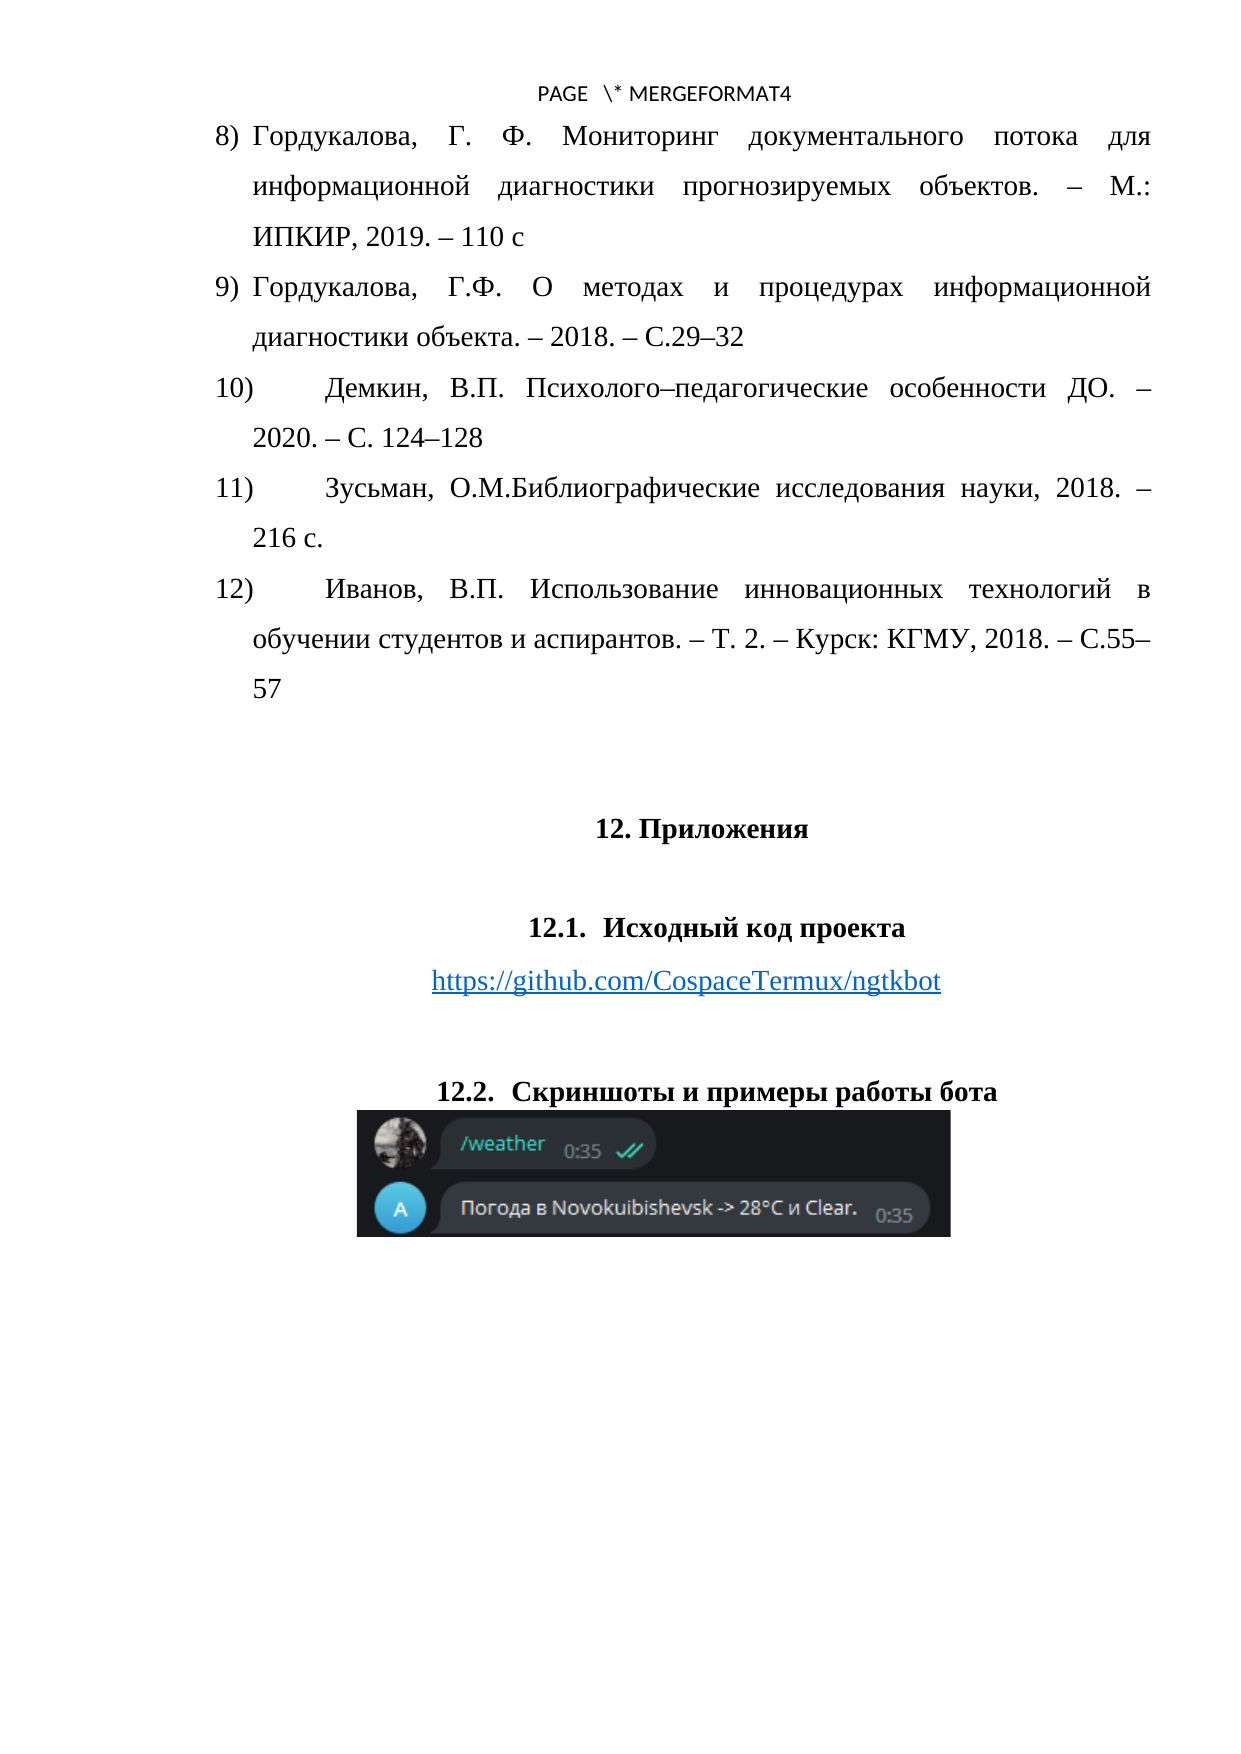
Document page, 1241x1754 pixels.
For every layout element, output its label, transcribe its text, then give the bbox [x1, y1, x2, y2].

text https://github.com/CospaceTermux/ngtkbot [177, 963, 1152, 997]
list Скриншоты и примеры работы бота [282, 1074, 1152, 1108]
list Гордукалова, Г.Ф. О методах и процедурах информационной диагностики объекта. – 2018. – С.29–32 [215, 269, 1152, 353]
text 12. Приложения [252, 811, 1152, 844]
list Гордукалова, Г. Ф. Мониторинг документального потока для информационной диагностики прогнозируемых объектов. – М.: ИПКИР, 2019. – 110 с [215, 118, 1152, 252]
list Зусьман, О.М.Библиографические исследования науки, 2018. – 216 с. [215, 470, 1152, 554]
list Иванов, В.П. Использование инновационных технологий в обучении студентов и аспирантов. – Т. 2. – Курск: КГМУ, 2018. – С.55–57 [215, 571, 1152, 705]
list Исходный код проекта [282, 911, 1152, 944]
picture [356, 1110, 951, 1237]
list Демкин, В.П. Психолого–педагогические особенности ДО. – 2020. – С. 124–128 [215, 370, 1152, 453]
